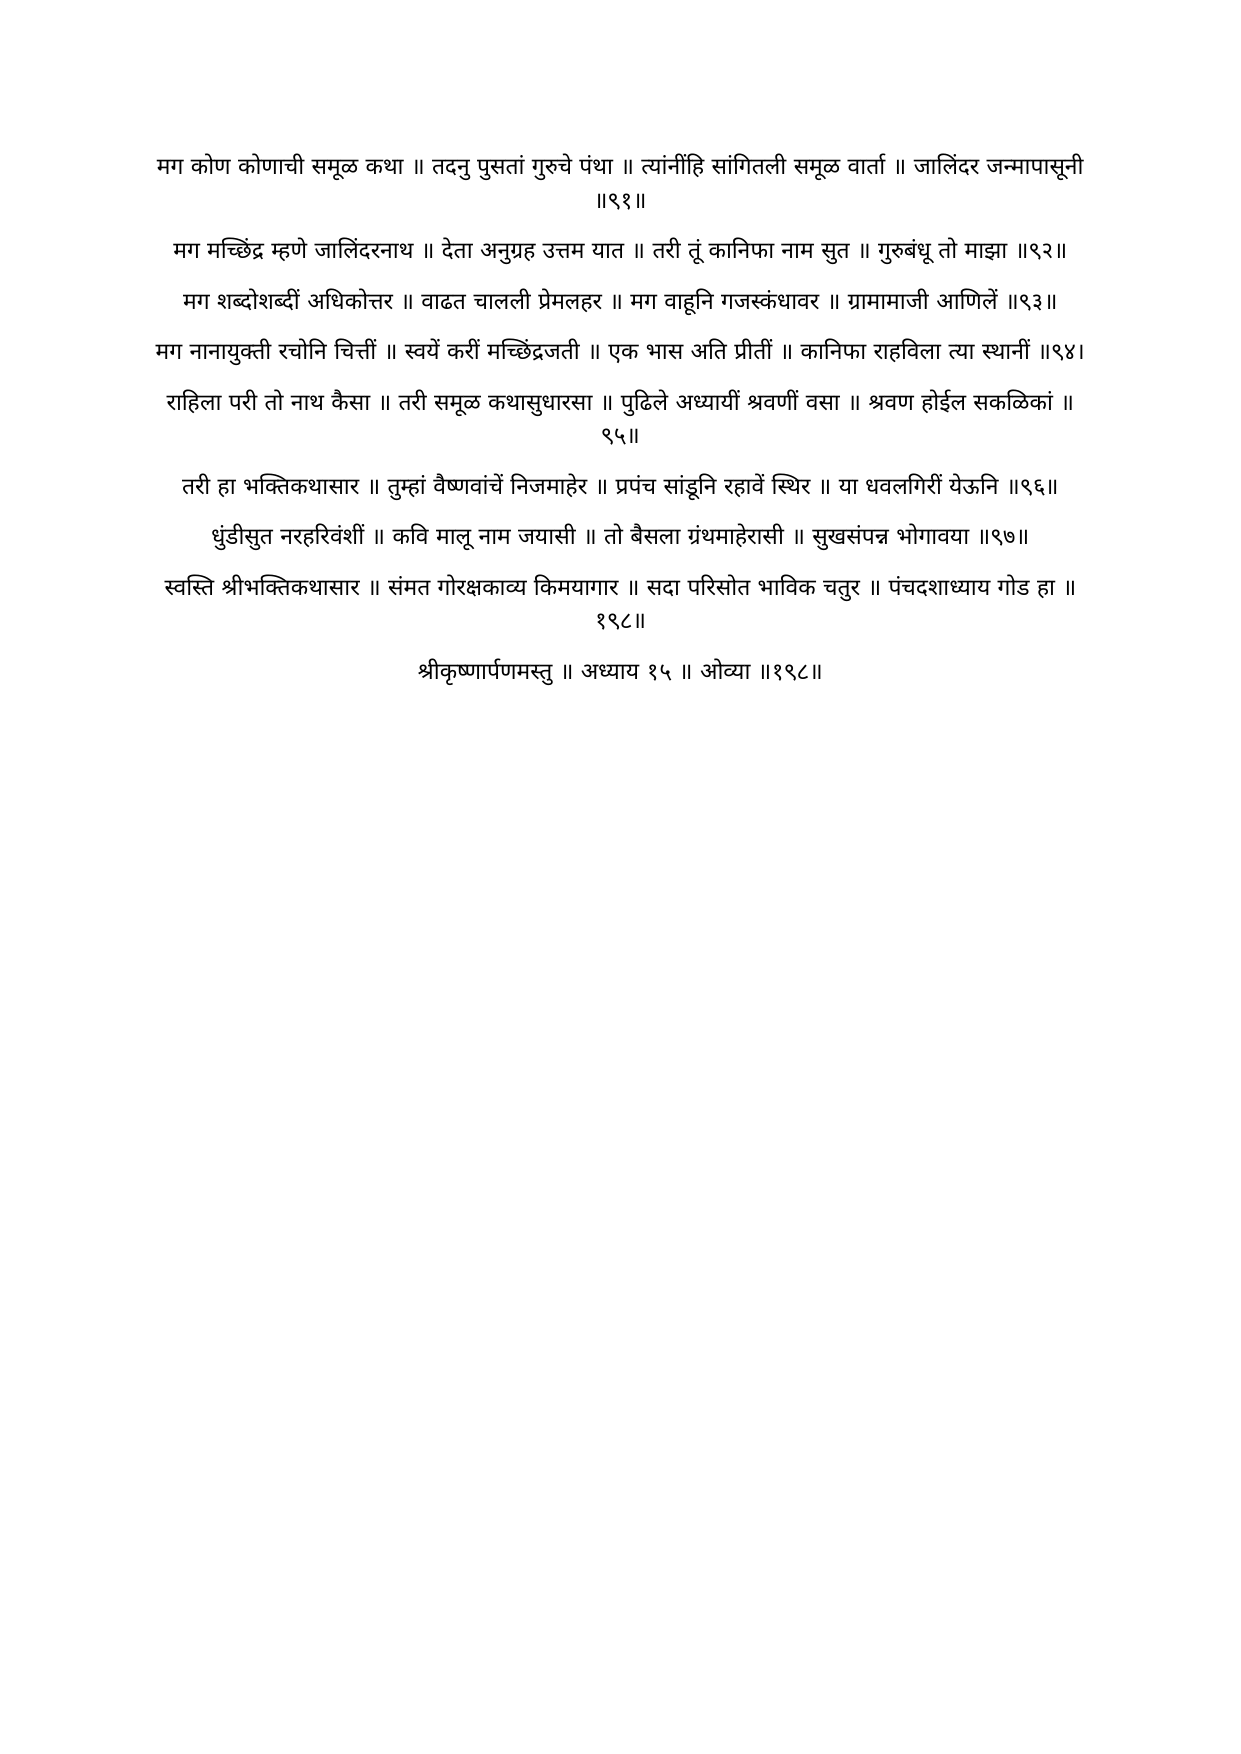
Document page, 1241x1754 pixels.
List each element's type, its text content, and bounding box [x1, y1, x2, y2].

text राहिला परी तो नाथ कैसा ॥ तरी समूळ कथासुधारसा ॥ पुढिले अध्यायीं श्रवणीं वसा ॥ श्रवण होईल सकळिकां ॥९५॥ [150, 385, 1090, 450]
text तरी हा भक्तिकथासार ॥ तुम्हां वैष्णवांचें निजमाहेर ॥ प्रपंच सांडूनि रहावें स्थिर ॥ या धवलगिरीं येऊनि ॥९६॥ [150, 469, 1090, 501]
text मग शब्दोशब्दीं अधिकोत्तर ॥ वाढत चालली प्रेमलहर ॥ मग वाहूनि गजस्कंधावर ॥ ग्रामामाजी आणिलें ॥९३॥ [150, 284, 1090, 316]
text स्वस्ति श्रीभक्तिकथासार ॥ संमत गोरक्षकाव्य किमयागार ॥ सदा परिसोत भाविक चतुर ॥ पंचदशाध्याय गोड हा ॥१९८॥ [150, 570, 1090, 635]
text श्रीकृष्णार्पणमस्तु ॥ अध्याय १५ ॥ ओव्या ॥१९८॥ [150, 654, 1090, 686]
text मग कोण कोणाची समूळ कथा ॥ तदनु पुसतां गुरुचे पंथा ॥ त्यांनींहि सांगितली समूळ वार्ता ॥ जालिंदर जन्मापासूनी ॥९१॥ [150, 150, 1090, 215]
text धुंडीसुत नरहरिवंशीं ॥ कवि मालू नाम जयासी ॥ तो बैसला ग्रंथमाहेरासी ॥ सुखसंपन्न भोगावया ॥९७॥ [150, 520, 1090, 551]
text मग मच्छिंद्र म्हणे जालिंदरनाथ ॥ देता अनुग्रह उत्तम यात ॥ तरी तूं कानिफा नाम सुत ॥ गुरुबंधू तो माझा ॥९२॥ [150, 234, 1090, 265]
text मग नानायुक्ती रचोनि चित्तीं ॥ स्वयें करीं मच्छिंद्रजती ॥ एक भास अति प्रीतीं ॥ कानिफा राहविला त्या स्थानीं ॥९४। [150, 335, 1090, 366]
